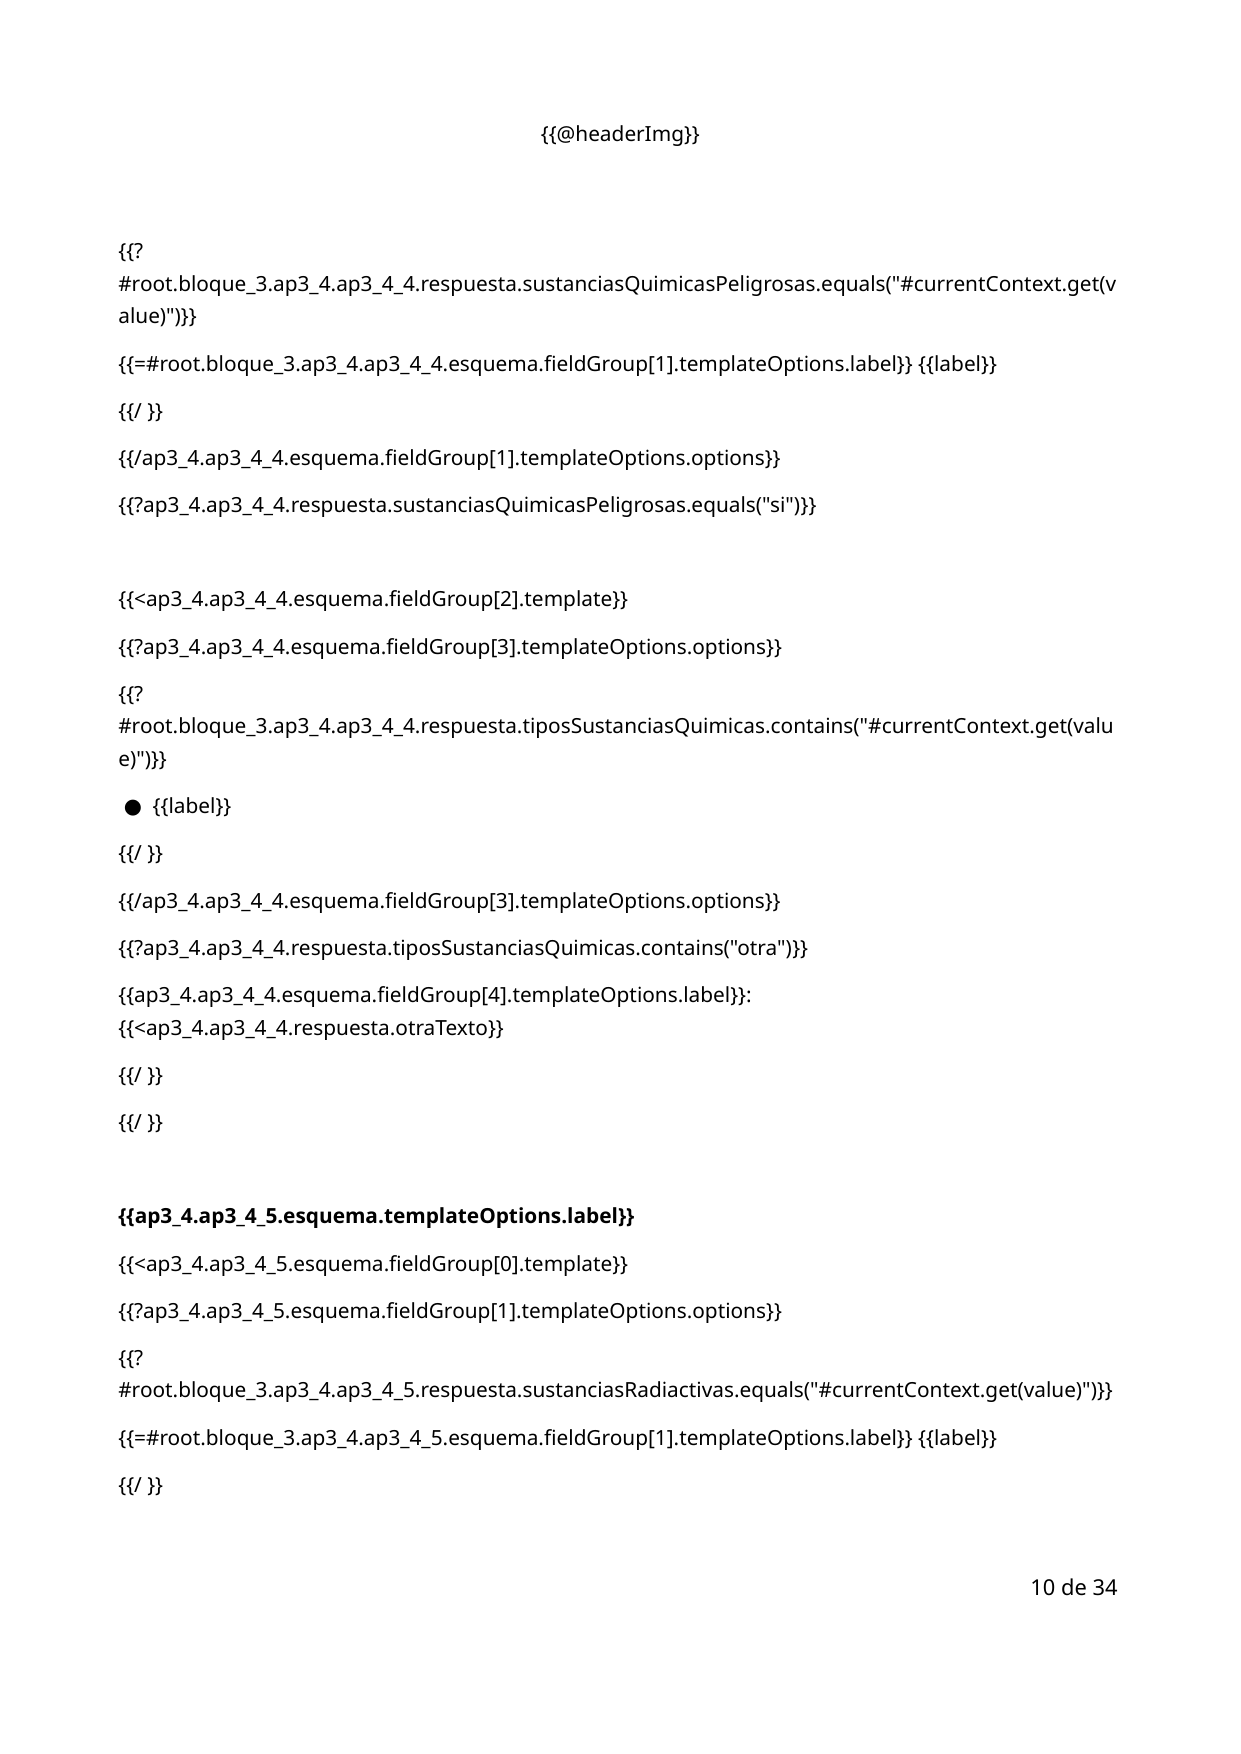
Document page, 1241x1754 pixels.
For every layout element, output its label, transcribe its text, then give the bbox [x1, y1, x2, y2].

list {{ap3_4.ap3_4_5.esquema.templateOptions.label}} [118, 1201, 1122, 1230]
list {{ap3_4.ap3_4_4.esquema.fieldGroup[4].templateOptions.label}}: {{<ap3_4.ap3_4_4.respuesta.otraTexto}} [118, 980, 1122, 1041]
list {{?ap3_4.ap3_4_4.respuesta.sustanciasQuimicasPeligrosas.equals("si")}} [118, 490, 1122, 519]
list ● {{label}} [118, 791, 1122, 820]
list {{=#root.bloque_3.ap3_4.ap3_4_5.esquema.fieldGroup[1].templateOptions.label}} {{label}} [118, 1423, 1122, 1451]
list {{? #root.bloque_3.ap3_4.ap3_4_4.respuesta.sustanciasQuimicasPeligrosas.equals("#currentContext.get(value)")}} [118, 236, 1122, 330]
list {{/ }} [118, 838, 1122, 867]
list {{<ap3_4.ap3_4_5.esquema.fieldGroup[0].template}} [118, 1249, 1122, 1277]
list {{/ap3_4.ap3_4_4.esquema.fieldGroup[3].templateOptions.options}} [118, 886, 1122, 914]
list {{?ap3_4.ap3_4_4.respuesta.tiposSustanciasQuimicas.contains("otra")}} [118, 933, 1122, 961]
list {{<ap3_4.ap3_4_4.esquema.fieldGroup[2].template}} [118, 584, 1122, 613]
list {{/ }} [118, 1107, 1122, 1136]
list {{=#root.bloque_3.ap3_4.ap3_4_4.esquema.fieldGroup[1].templateOptions.label}} {{label}} [118, 349, 1122, 377]
list {{?ap3_4.ap3_4_5.esquema.fieldGroup[1].templateOptions.options}} [118, 1296, 1122, 1324]
list {{? #root.bloque_3.ap3_4.ap3_4_4.respuesta.tiposSustanciasQuimicas.contains("#currentContext.get(value)")}} [118, 679, 1122, 773]
list {{/ }} [118, 1470, 1122, 1498]
list {{?ap3_4.ap3_4_4.esquema.fieldGroup[3].templateOptions.options}} [118, 632, 1122, 660]
list {{/ }} [118, 1060, 1122, 1088]
list {{? #root.bloque_3.ap3_4.ap3_4_5.respuesta.sustanciasRadiactivas.equals("#currentContext.get(value)")}} [118, 1343, 1122, 1404]
list {{/ap3_4.ap3_4_4.esquema.fieldGroup[1].templateOptions.options}} [118, 443, 1122, 471]
list {{/ }} [118, 396, 1122, 424]
